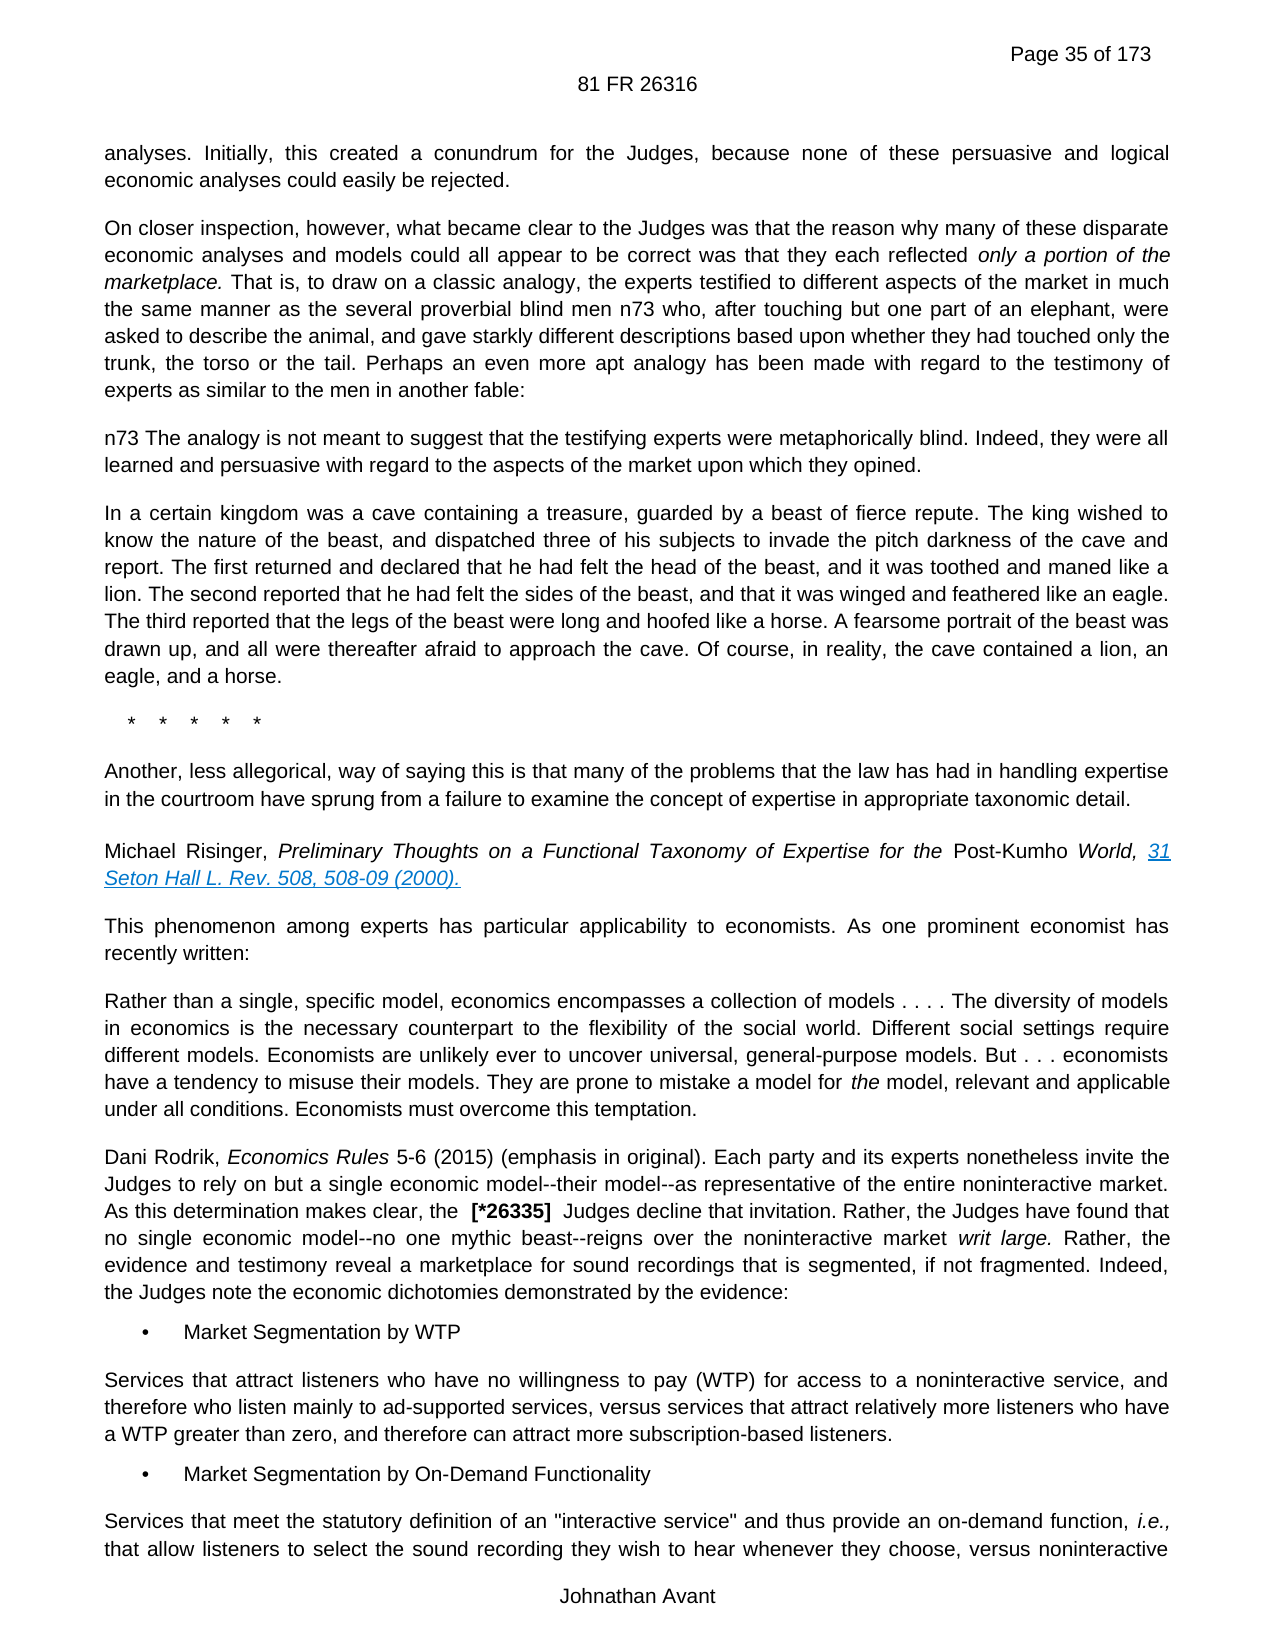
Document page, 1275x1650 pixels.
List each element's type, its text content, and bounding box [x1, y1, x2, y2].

text Rather than a single, specific model, economics encompasses a collection of models . . . . The diversity of models in economics is the necessary counterpart to the flexibility of the social world. Different social settings require different models. Economists are unlikely ever to uncover universal, general-purpose models. But . . . economists have a tendency to misuse their models. They are prone to mistake a model for the model, relevant and applicable under all conditions. Economists must overcome this temptation. [104, 985, 1171, 1121]
text In a certain kingdom was a cave containing a treasure, guarded by a beast of fierce repute. The king wished to know the nature of the beast, and dispatched three of his subjects to invade the pitch darkness of the cave and report. The first returned and declared that he had felt the head of the beast, and it was toothed and maned like a lion. The second reported that he had felt the sides of the beast, and that it was winged and feathered like an eagle. The third reported that the legs of the beast were long and hoofed like a horse. A fearsome portrait of the beast was drawn up, and all were thereafter afraid to approach the cave. Of course, in reality, the cave contained a lion, an eagle, and a horse. [104, 498, 1171, 687]
text Services that attract listeners who have no willingness to pay (WTP) for access to a noninteractive service, and therefore who listen mainly to ad-supported services, versus services that attract relatively more listeners who have a WTP greater than zero, and therefore can attract more subscription-based listeners. [104, 1364, 1171, 1446]
text On closer inspection, however, what became clear to the Judges was that the reason why many of these disparate economic analyses and models could all appear to be correct was that they each reflected only a portion of the marketplace. That is, to draw on a classic analogy, the experts testified to different aspects of the market in much the same manner as the several proverbial blind men n73 who, after touching but one part of an elephant, were asked to describe the animal, and gave starkly different descriptions based upon whether they had touched only the trunk, the torso or the tail. Perhaps an even more apt analogy has been made with regard to the testimony of experts as similar to the men in another fable: [104, 212, 1171, 402]
text Another, less allegorical, way of saying this is that many of the problems that the law has had in handling expertise in the courtroom have sprung from a failure to examine the concept of expertise in appropriate taxonomic detail. [104, 756, 1171, 810]
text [104, 137, 1171, 192]
text * * * * * [104, 708, 1171, 735]
text Dani Rodrik, Economics Rules 5-6 (2015) (emphasis in original). Each party and its experts nonetheless invite the Judges to rely on but a single economic model--their model--as representative of the entire noninteractive market. As this determination makes clear, the [*26335] Judges decline that invitation. Rather, the Judges have found that no single economic model--no one mythic beast--reigns over the noninteractive market writ large. Rather, the evidence and testimony reveal a marketplace for sound recordings that is segmented, if not fragmented. Indeed, the Judges note the economic dichotomies demonstrated by the evidence: [104, 1142, 1171, 1304]
list Market Segmentation by WTP [142, 1317, 1171, 1344]
text This phenomenon among experts has particular applicability to economists. As one prominent economist has recently written: [104, 910, 1171, 964]
text n73 The analogy is not meant to suggest that the testifying experts were metaphorically blind. Indeed, they were all learned and persuasive with regard to the aspects of the market upon which they opined. [104, 423, 1171, 477]
list Market Segmentation by On-Demand Functionality [142, 1458, 1171, 1485]
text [104, 1506, 1171, 1560]
text Michael Risinger, Preliminary Thoughts on a Functional Taxonomy of Expertise for the Post-Kumho World, 31 Seton Hall L. Rev. 508, 508-09 (2000). [104, 835, 1171, 889]
